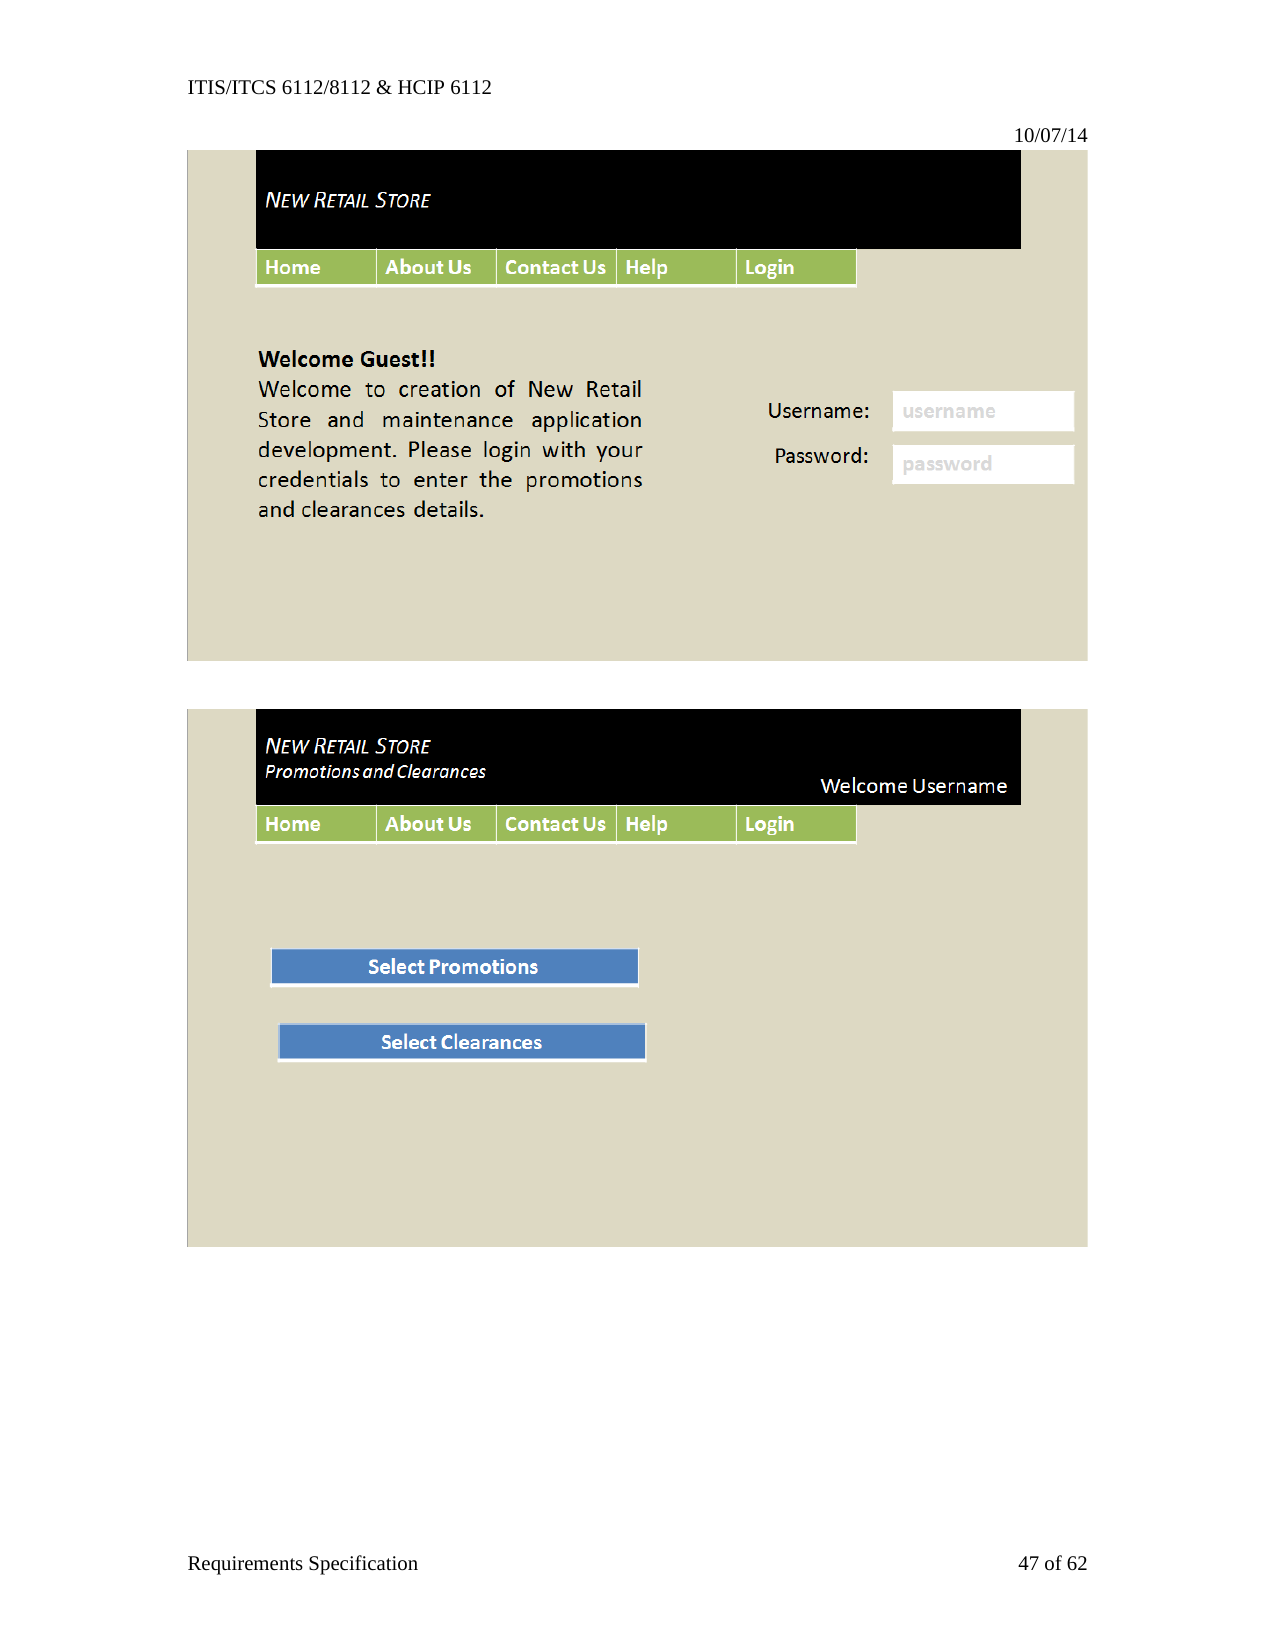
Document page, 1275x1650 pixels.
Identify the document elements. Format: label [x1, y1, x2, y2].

picture [187, 150, 1088, 661]
picture [187, 709, 1088, 1247]
